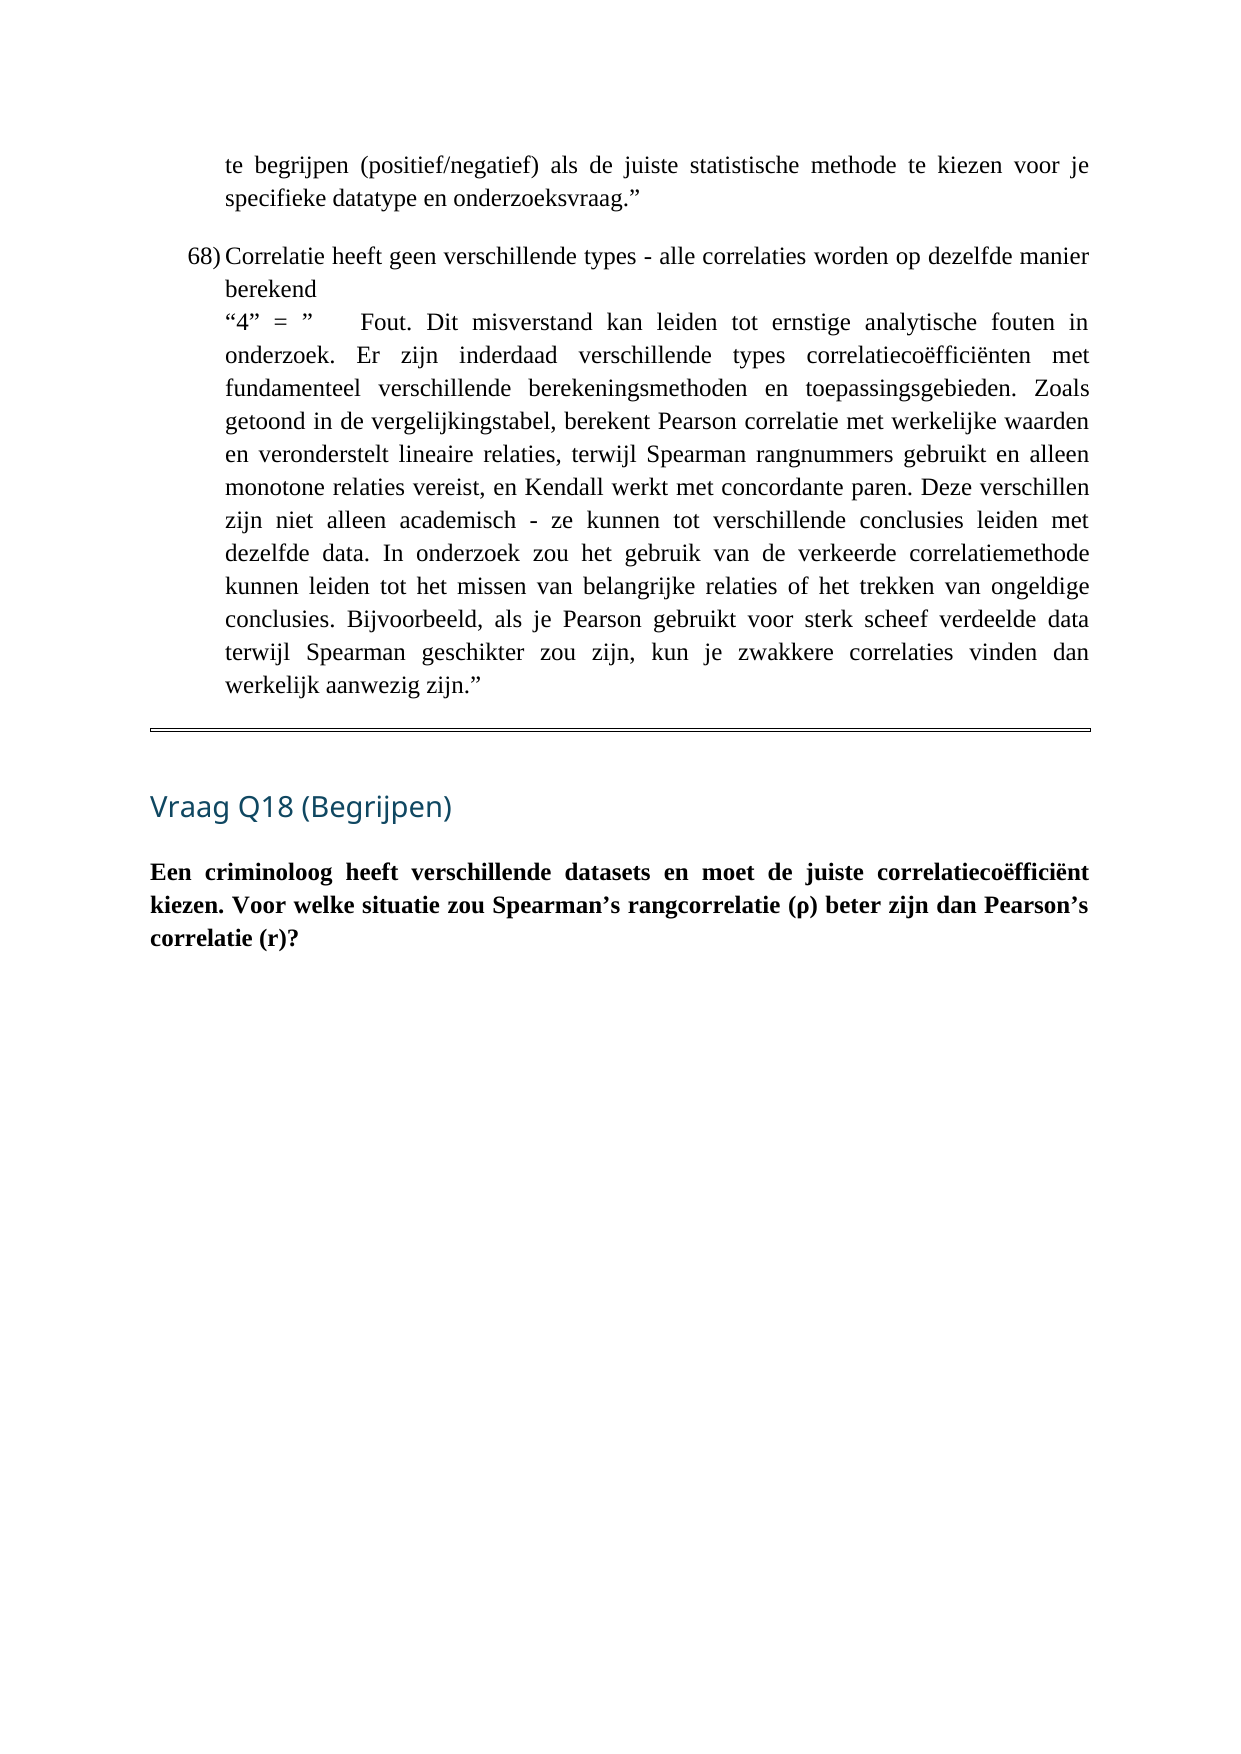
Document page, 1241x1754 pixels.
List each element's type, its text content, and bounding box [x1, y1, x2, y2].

list Correlatie heeft geen verschillende types - alle correlaties worden op dezelfde manier berekend “4” = ” ❌ Fout. Dit misverstand kan leiden tot ernstige analytische fouten in onderzoek. Er zijn inderdaad verschillende types correlatiecoëfficiënten met fundamenteel verschillende berekeningsmethoden en toepassingsgebieden. Zoals getoond in de vergelijkingstabel, berekent Pearson correlatie met werkelijke waarden en veronderstelt lineaire relaties, terwijl Spearman rangnummers gebruikt en alleen monotone relaties vereist, en Kendall werkt met concordante paren. Deze verschillen zijn niet alleen academisch - ze kunnen tot verschillende conclusies leiden met dezelfde data. In onderzoek zou het gebruik van de verkeerde correlatiemethode kunnen leiden tot het missen van belangrijke relaties of het trekken van ongeldige conclusies. Bijvoorbeeld, als je Pearson gebruikt voor sterk scheef verdeelde data terwijl Spearman geschikter zou zijn, kun je zwakkere correlaties vinden dan werkelijk aanwezig zijn.” [187, 241, 1090, 699]
text Een criminoloog heeft verschillende datasets en moet de juiste correlatiecoëfficiënt kiezen. Voor welke situatie zou Spearman’s rangcorrelatie (ρ) beter zijn dan Pearson’s correlatie (r)? [150, 857, 1090, 952]
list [187, 150, 1090, 212]
subtitle Vraag Q18 (Begrijpen) [150, 786, 1090, 826]
